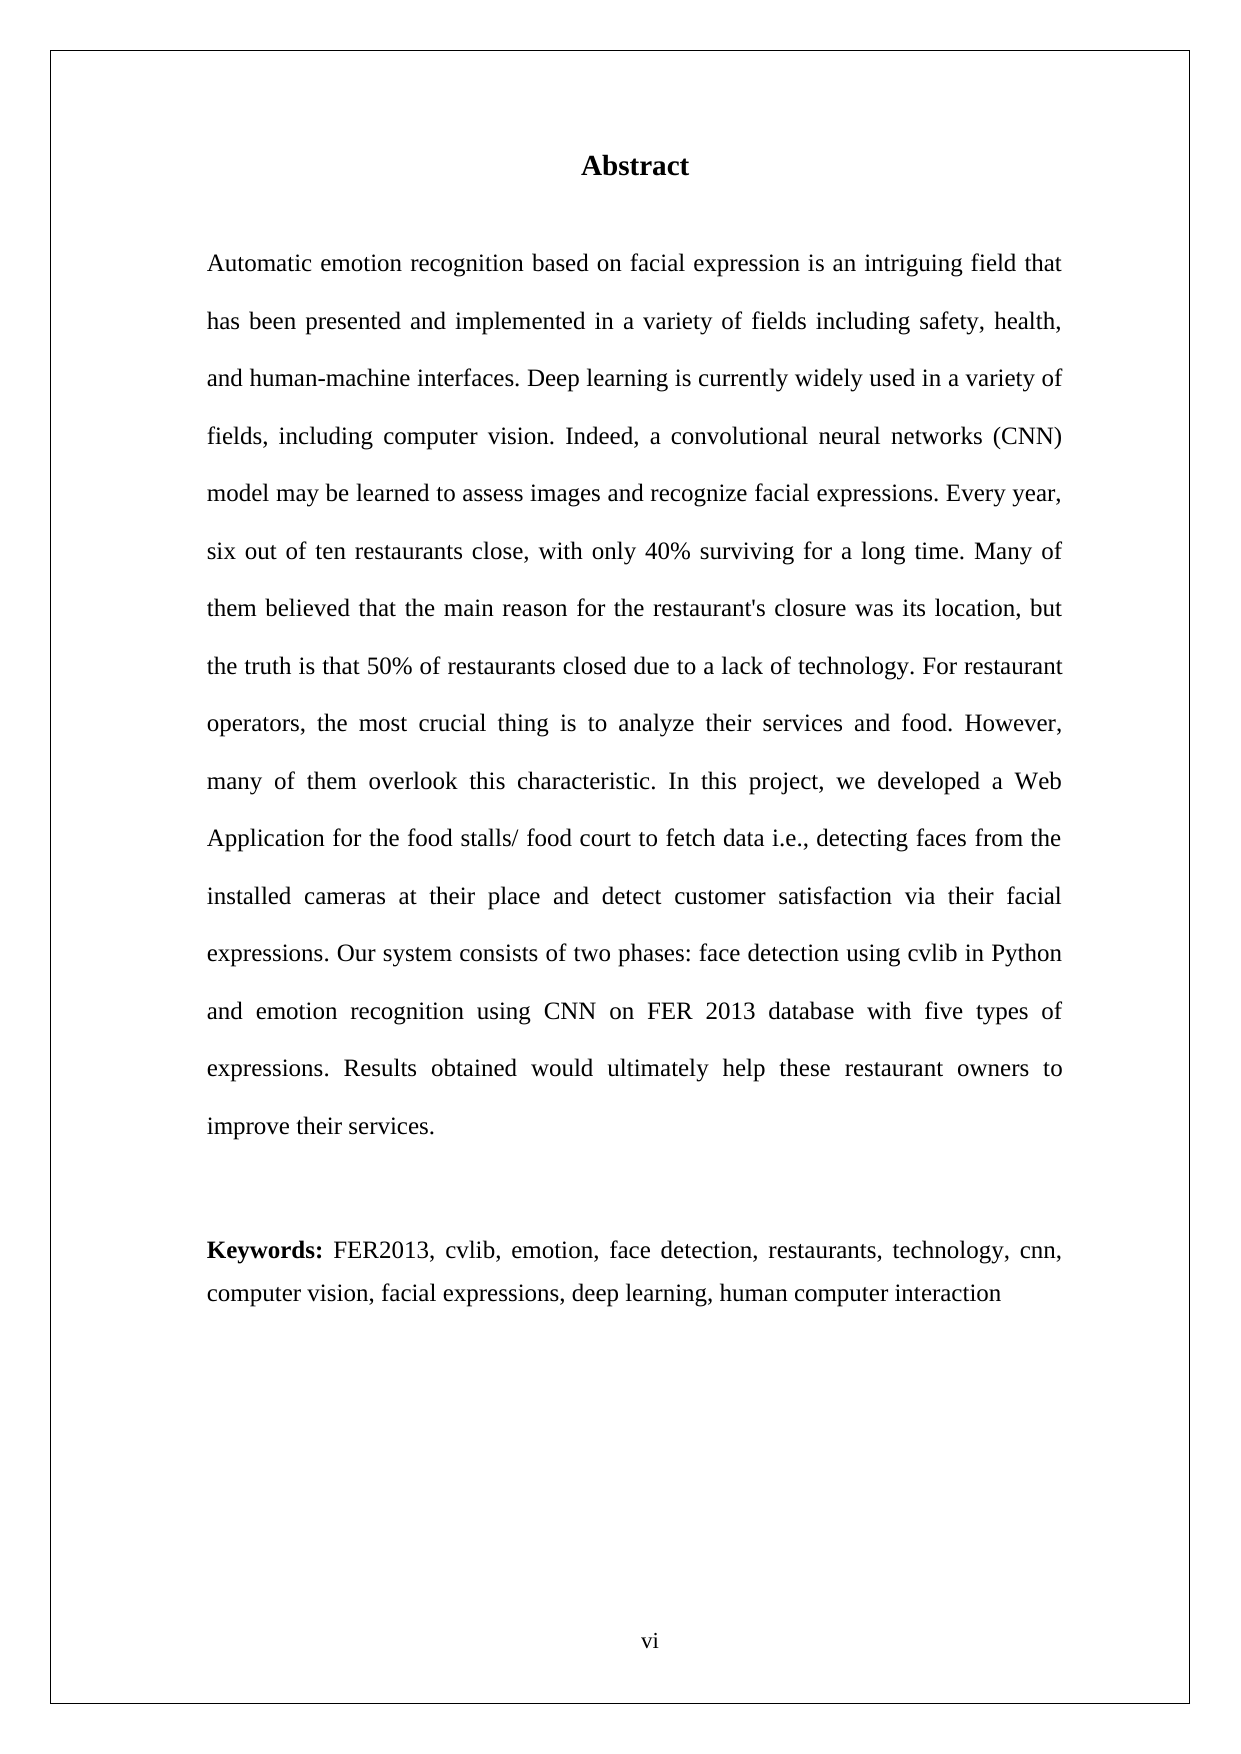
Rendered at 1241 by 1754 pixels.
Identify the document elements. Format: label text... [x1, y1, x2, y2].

text Abstract [207, 148, 1063, 181]
text Automatic emotion recognition based on facial expression is an intriguing field that has been presented and implemented in a variety of fields including safety, health, and human-machine interfaces. Deep learning is currently widely used in a variety of fields, including computer vision. Indeed, a convolutional neural networks (CNN) model may be learned to assess images and recognize facial expressions. Every year, six out of ten restaurants close, with only 40% surviving for a long time. Many of them believed that the main reason for the restaurant's closure was its location, but the truth is that 50% of restaurants closed due to a lack of technology. For restaurant operators, the most crucial thing is to analyze their services and food. However, many of them overlook this characteristic. In this project, we developed a Web Application for the food stalls/ food court to fetch data i.e., detecting faces from the installed cameras at their place and detect customer satisfaction via their facial expressions. Our system consists of two phases: face detection using cvlib in Python and emotion recognition using CNN on FER 2013 database with five types of expressions. Results obtained would ultimately help these restaurant owners to improve their services. [207, 248, 1063, 1139]
text Keywords: FER2013, cvlib, emotion, face detection, restaurants, technology, cnn, computer vision, facial expressions, deep learning, human computer interaction [207, 1235, 1063, 1307]
